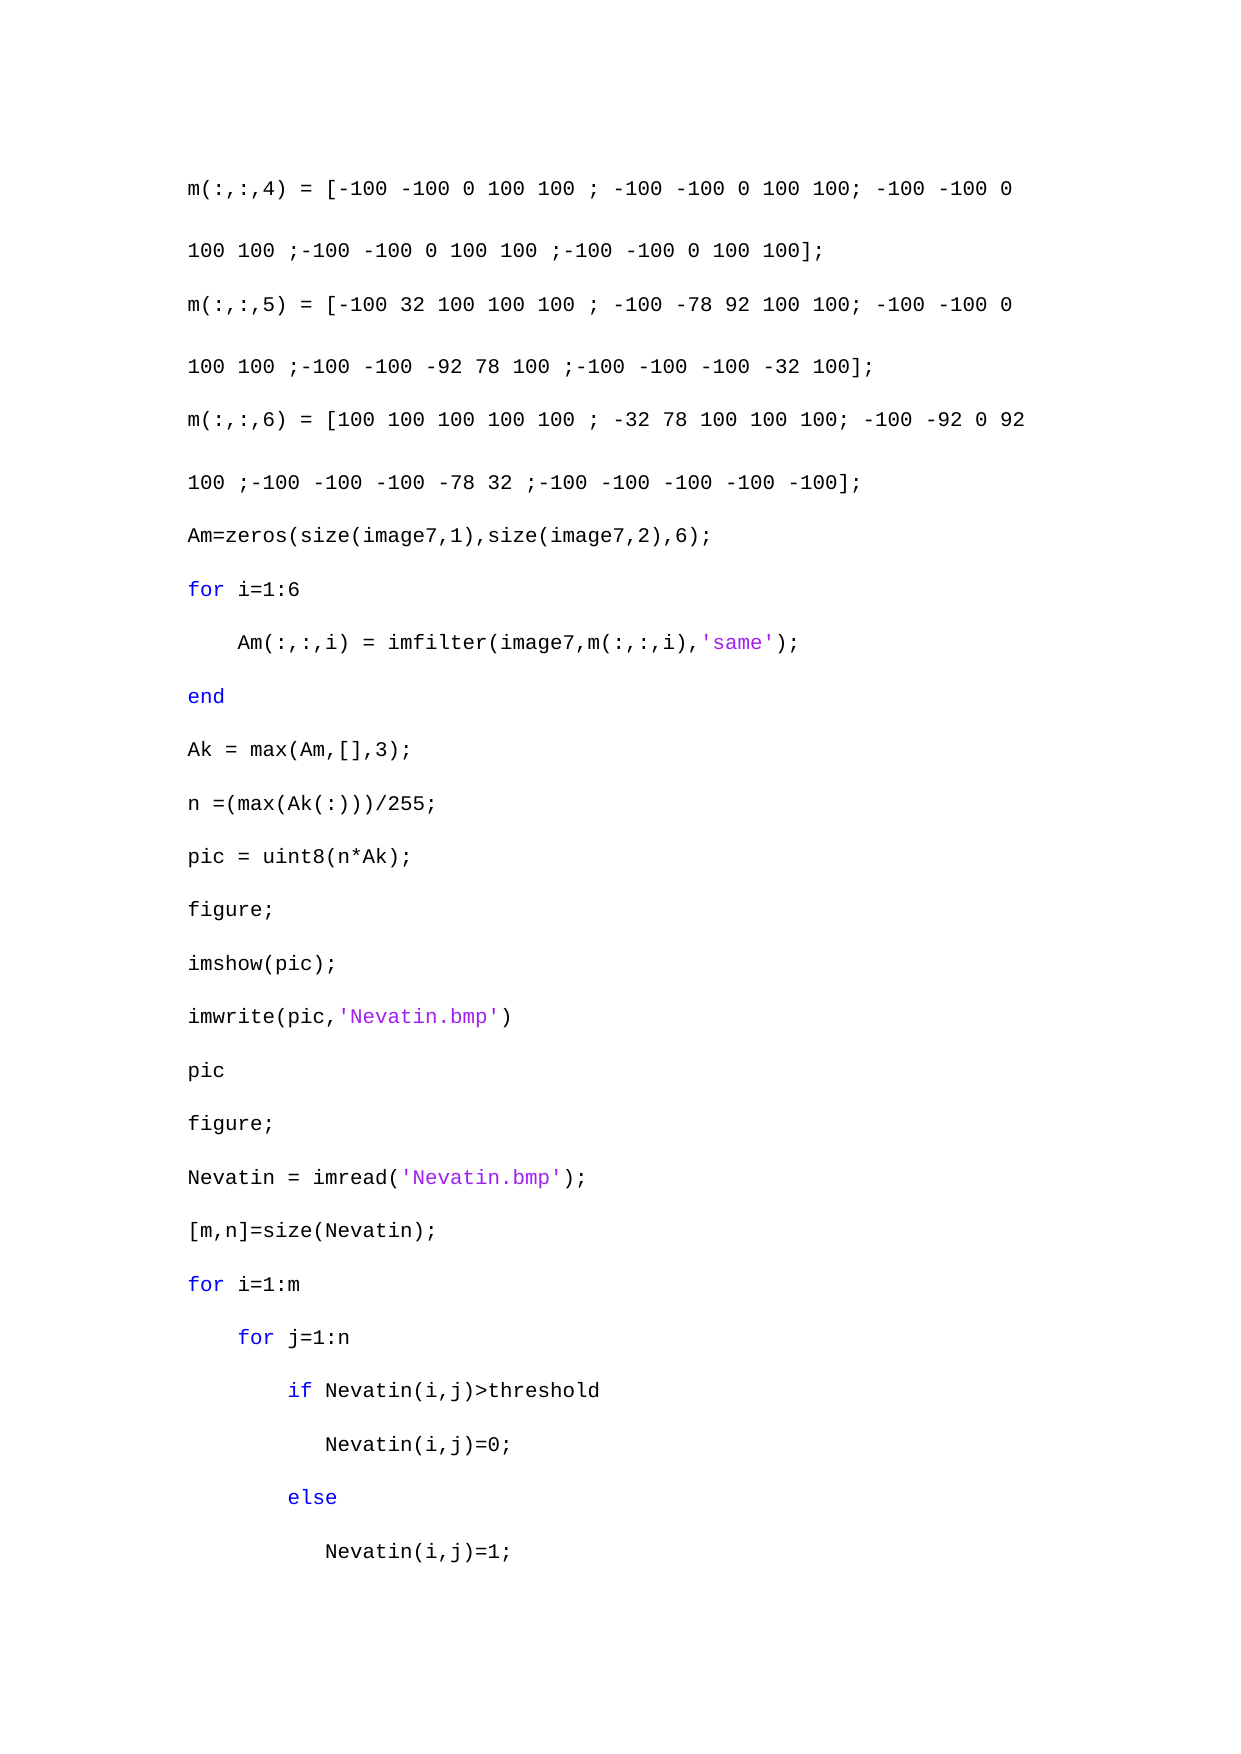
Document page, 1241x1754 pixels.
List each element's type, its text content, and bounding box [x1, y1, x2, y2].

text [m,n]=size(Nevatin); [187, 1211, 1053, 1253]
text for j=1:n [187, 1318, 1053, 1360]
text Am(:,:,i) = imfilter(image7,m(:,:,i),'same'); [187, 623, 1053, 665]
text Nevatin(i,j)=1; [187, 1532, 1053, 1573]
text for i=1:6 [187, 570, 1053, 612]
text figure; [187, 891, 1053, 932]
text if Nevatin(i,j)>threshold [187, 1371, 1053, 1413]
text for i=1:m [187, 1264, 1053, 1306]
text imshow(pic); [187, 944, 1053, 986]
text Nevatin(i,j)=0; [187, 1425, 1053, 1467]
text n =(max(Ak(:)))/255; [187, 784, 1053, 825]
text pic = uint8(n*Ak); [187, 837, 1053, 879]
text figure; [187, 1104, 1053, 1146]
text m(:,:,5) = [-100 32 100 100 100 ; -100 -78 92 100 100; -100 -100 0 100 100 ;-100 -100 -92 78 100 ;-100 -100 -100 -32 100]; [187, 284, 1053, 389]
text Am=zeros(size(image7,1),size(image7,2),6); [187, 516, 1053, 558]
text end [187, 677, 1053, 718]
text else [187, 1478, 1053, 1520]
text m(:,:,6) = [100 100 100 100 100 ; -32 78 100 100 100; -100 -92 0 92 100 ;-100 -100 -100 -78 32 ;-100 -100 -100 -100 -100]; [187, 401, 1053, 505]
text imwrite(pic,'Nevatin.bmp') [187, 997, 1053, 1039]
text pic [187, 1051, 1053, 1092]
text m(:,:,4) = [-100 -100 0 100 100 ; -100 -100 0 100 100; -100 -100 0 100 100 ;-100 -100 0 100 100 ;-100 -100 0 100 100]; [187, 169, 1053, 273]
text Nevatin = imread('Nevatin.bmp'); [187, 1158, 1053, 1199]
text Ak = max(Am,[],3); [187, 730, 1053, 772]
